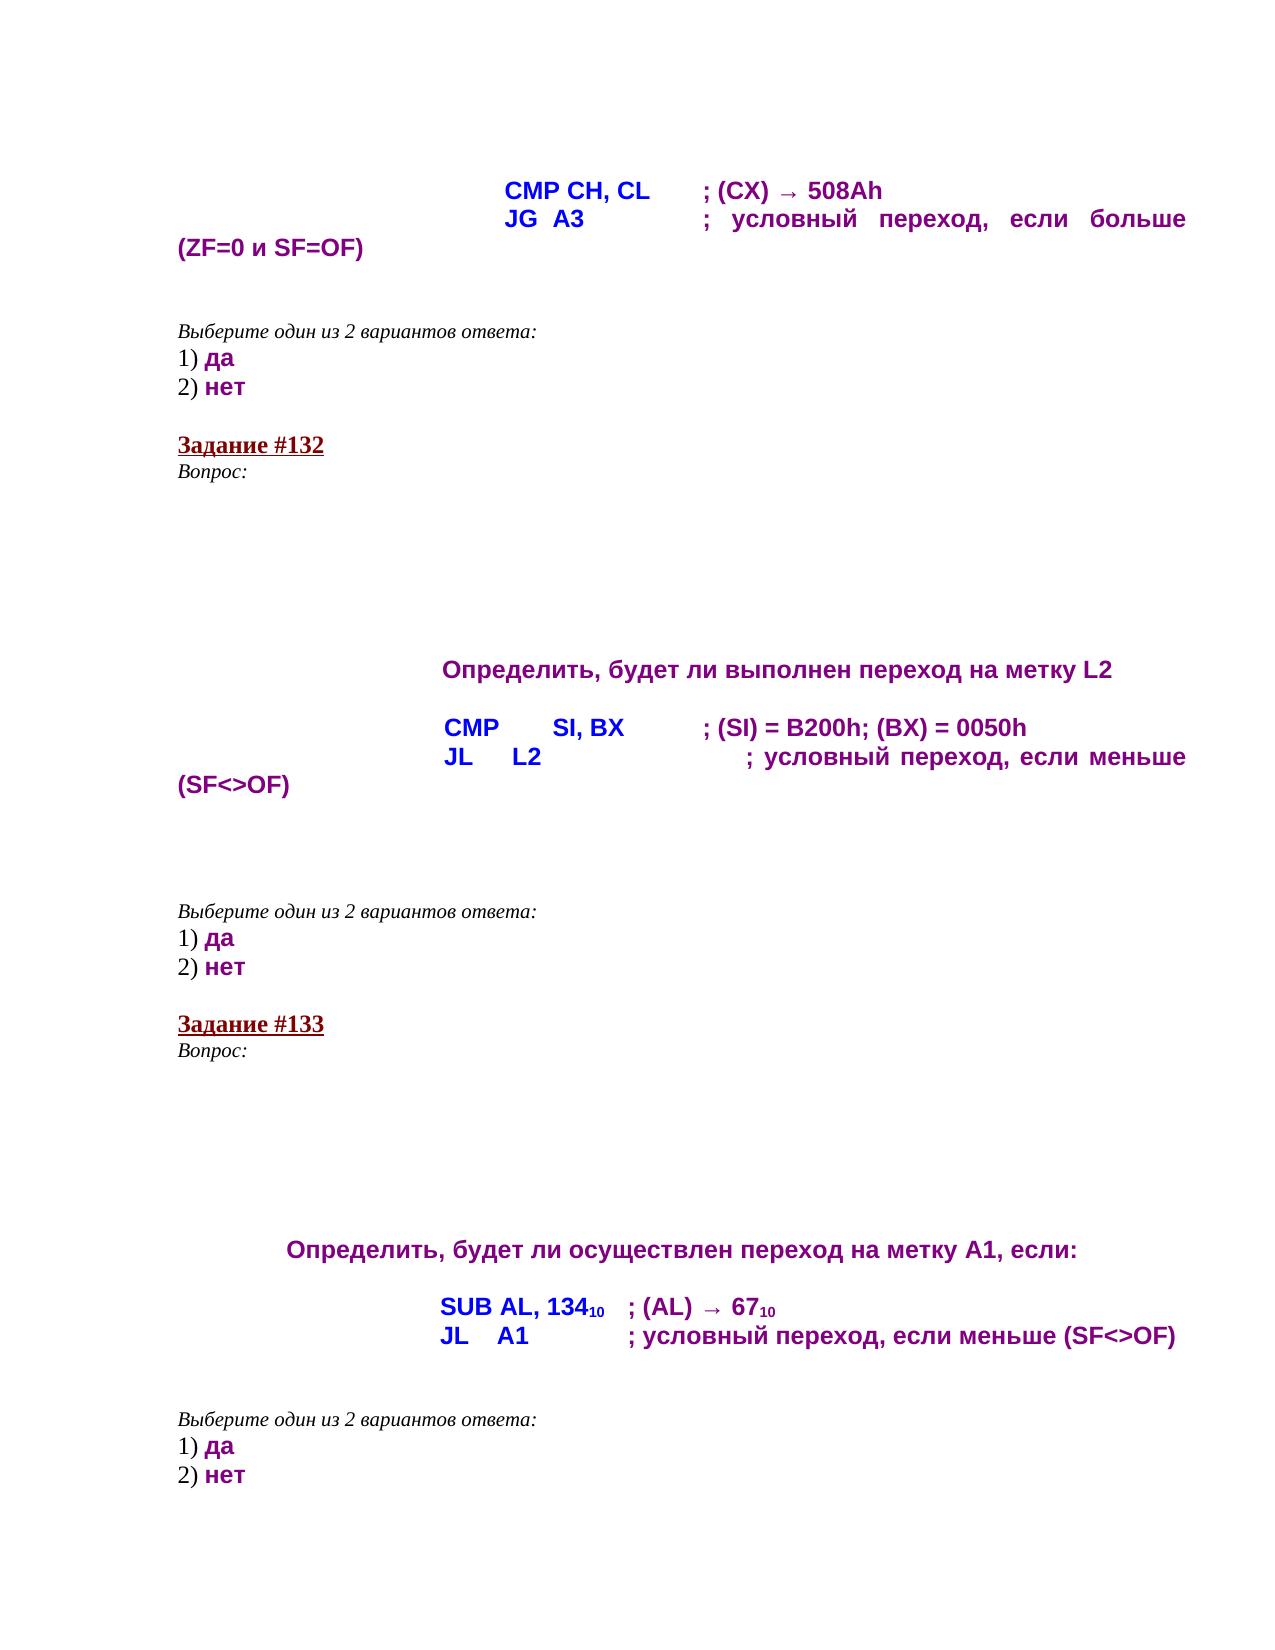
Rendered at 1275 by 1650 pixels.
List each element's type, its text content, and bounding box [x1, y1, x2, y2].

text CMP CH, CL ; (CX) → 508Ah [177, 176, 1186, 204]
text JG A3 ; условный переход, если больше (ZF=0 и SF=OF) [177, 204, 1186, 262]
text 2) нет [177, 952, 1186, 981]
text 1) да [177, 1431, 1186, 1460]
text Выберите один из 2 вариантов ответа: [177, 1407, 1186, 1431]
text 1) да [177, 343, 1186, 372]
text 2) нет [177, 1460, 1186, 1489]
text CMP SI, BX ; (SI) = B200h; (BX) = 0050h [177, 713, 1186, 741]
text Вопрос: [177, 1038, 1186, 1062]
text Выберите один из 2 вариантов ответа: [177, 899, 1186, 923]
text Вопрос: [177, 459, 1186, 483]
text JL A1 ; условный переход, если меньше (SF<>OF) [440, 1321, 1186, 1350]
text Выберите один из 2 вариантов ответа: [177, 319, 1186, 343]
text Задание #132 [177, 430, 1186, 459]
text 1) да [177, 923, 1186, 952]
text JL L2 ; условный переход, если меньше (SF<>OF) [177, 741, 1186, 799]
text Определить, будет ли выполнен переход на метку L2 [177, 655, 1186, 684]
text Задание #133 [177, 1009, 1186, 1038]
text 2) нет [177, 372, 1186, 401]
text Определить, будет ли осуществлен переход на метку А1, если: [177, 1235, 1186, 1263]
text SUB AL, 13410 ; (AL) → 6710 [440, 1292, 1186, 1321]
